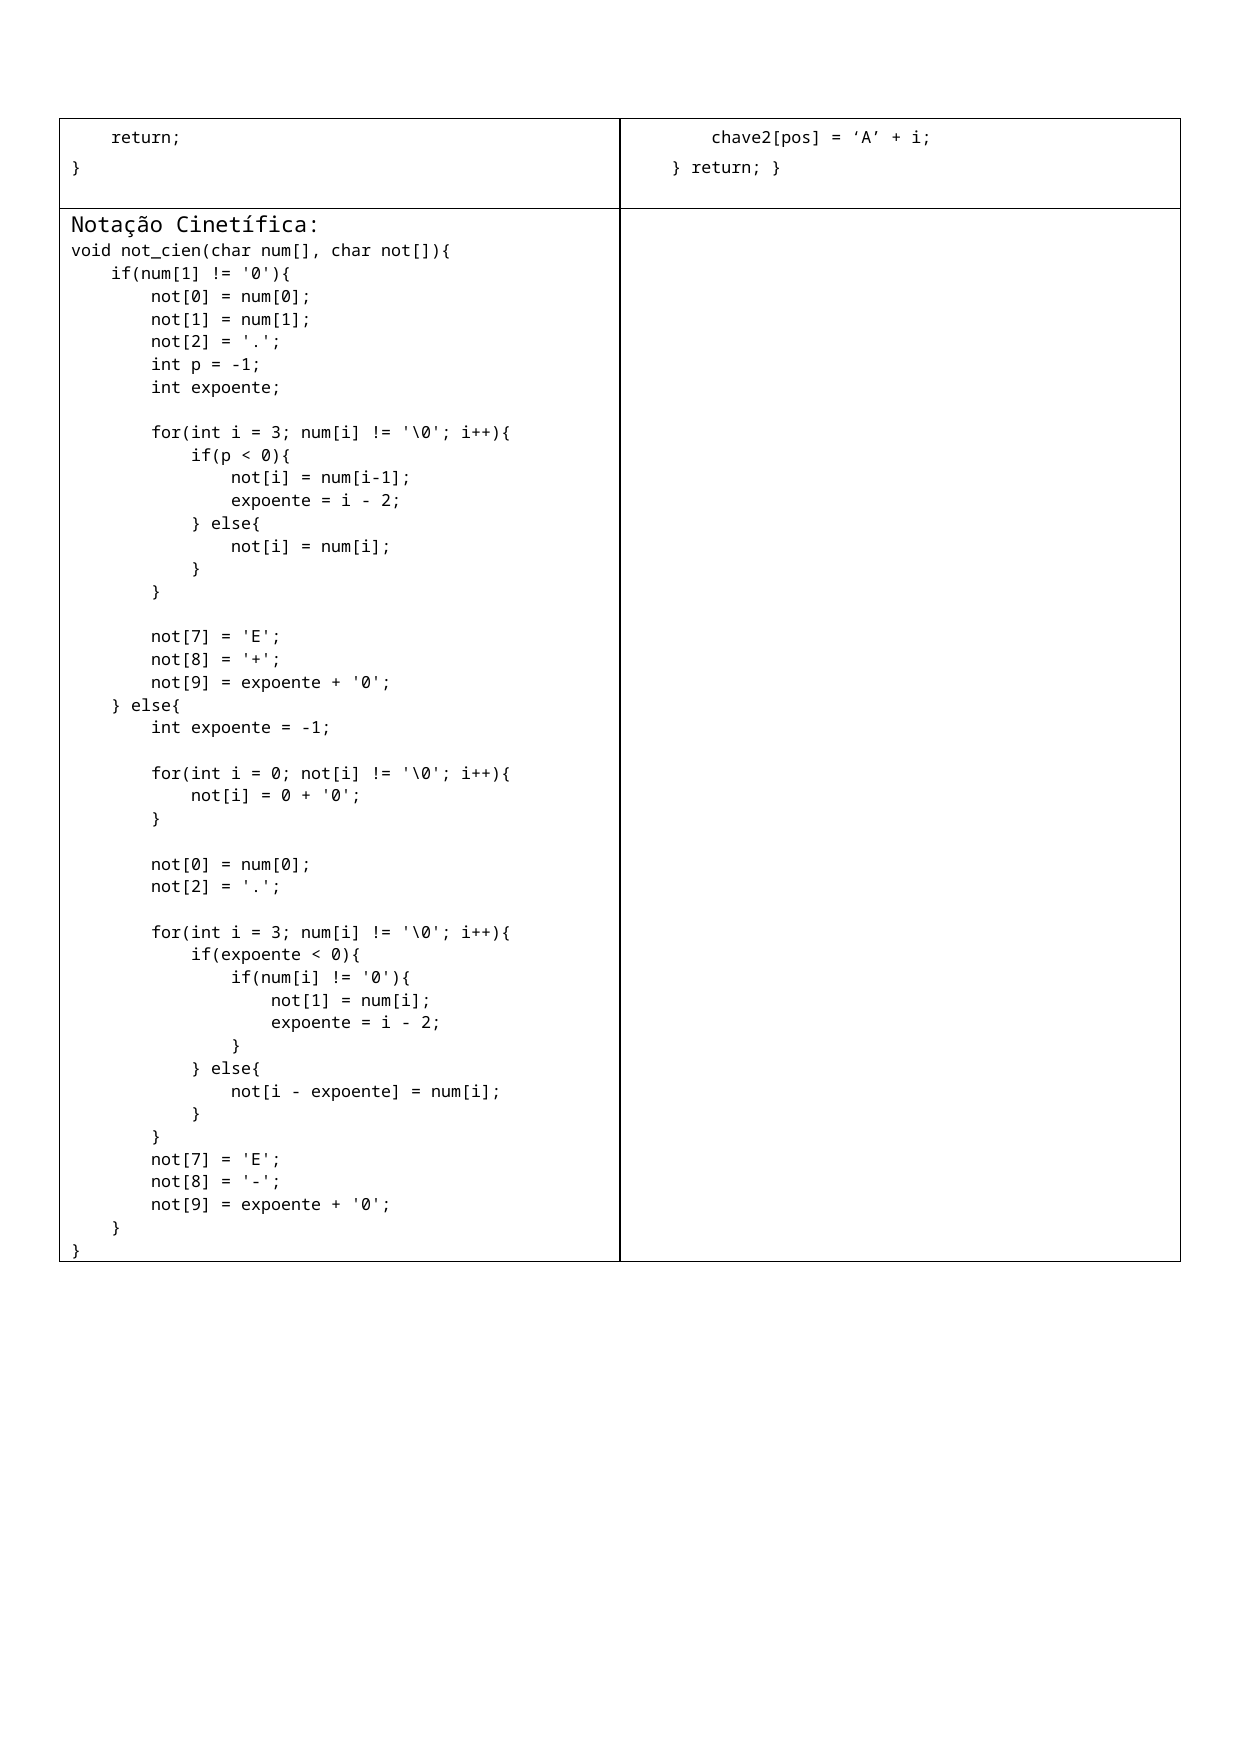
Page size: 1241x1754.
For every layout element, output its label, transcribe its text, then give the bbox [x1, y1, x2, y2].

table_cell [60, 119, 619, 208]
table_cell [621, 119, 1180, 208]
table_cell [621, 209, 1180, 1261]
table_cell Notação Cinetífica: void not_cien(char num[], char not[]){ if(num[1] != '0'){ not[0] = num[0]; not[1] = num[1]; not[2] = '.'; int p = -1; int expoente; for(int i = 3; num[i] != '\0'; i++){ if(p < 0){ not[i] = num[i-1]; expoente = i - 2; } else{ not[i] = num[i]; } } not[7] = 'E'; not[8] = '+'; not[9] = expoente + '0'; } else{ int expoente = -1; for(int i = 0; not[i] != '\0'; i++){ not[i] = 0 + '0'; } not[0] = num[0]; not[2] = '.'; for(int i = 3; num[i] != '\0'; i++){ if(expoente < 0){ if(num[i] != '0'){ not[1] = num[i]; expoente = i - 2; } } else{ not[i - expoente] = num[i]; } } not[7] = 'E'; not[8] = '-'; not[9] = expoente + '0'; } } [60, 209, 619, 1261]
